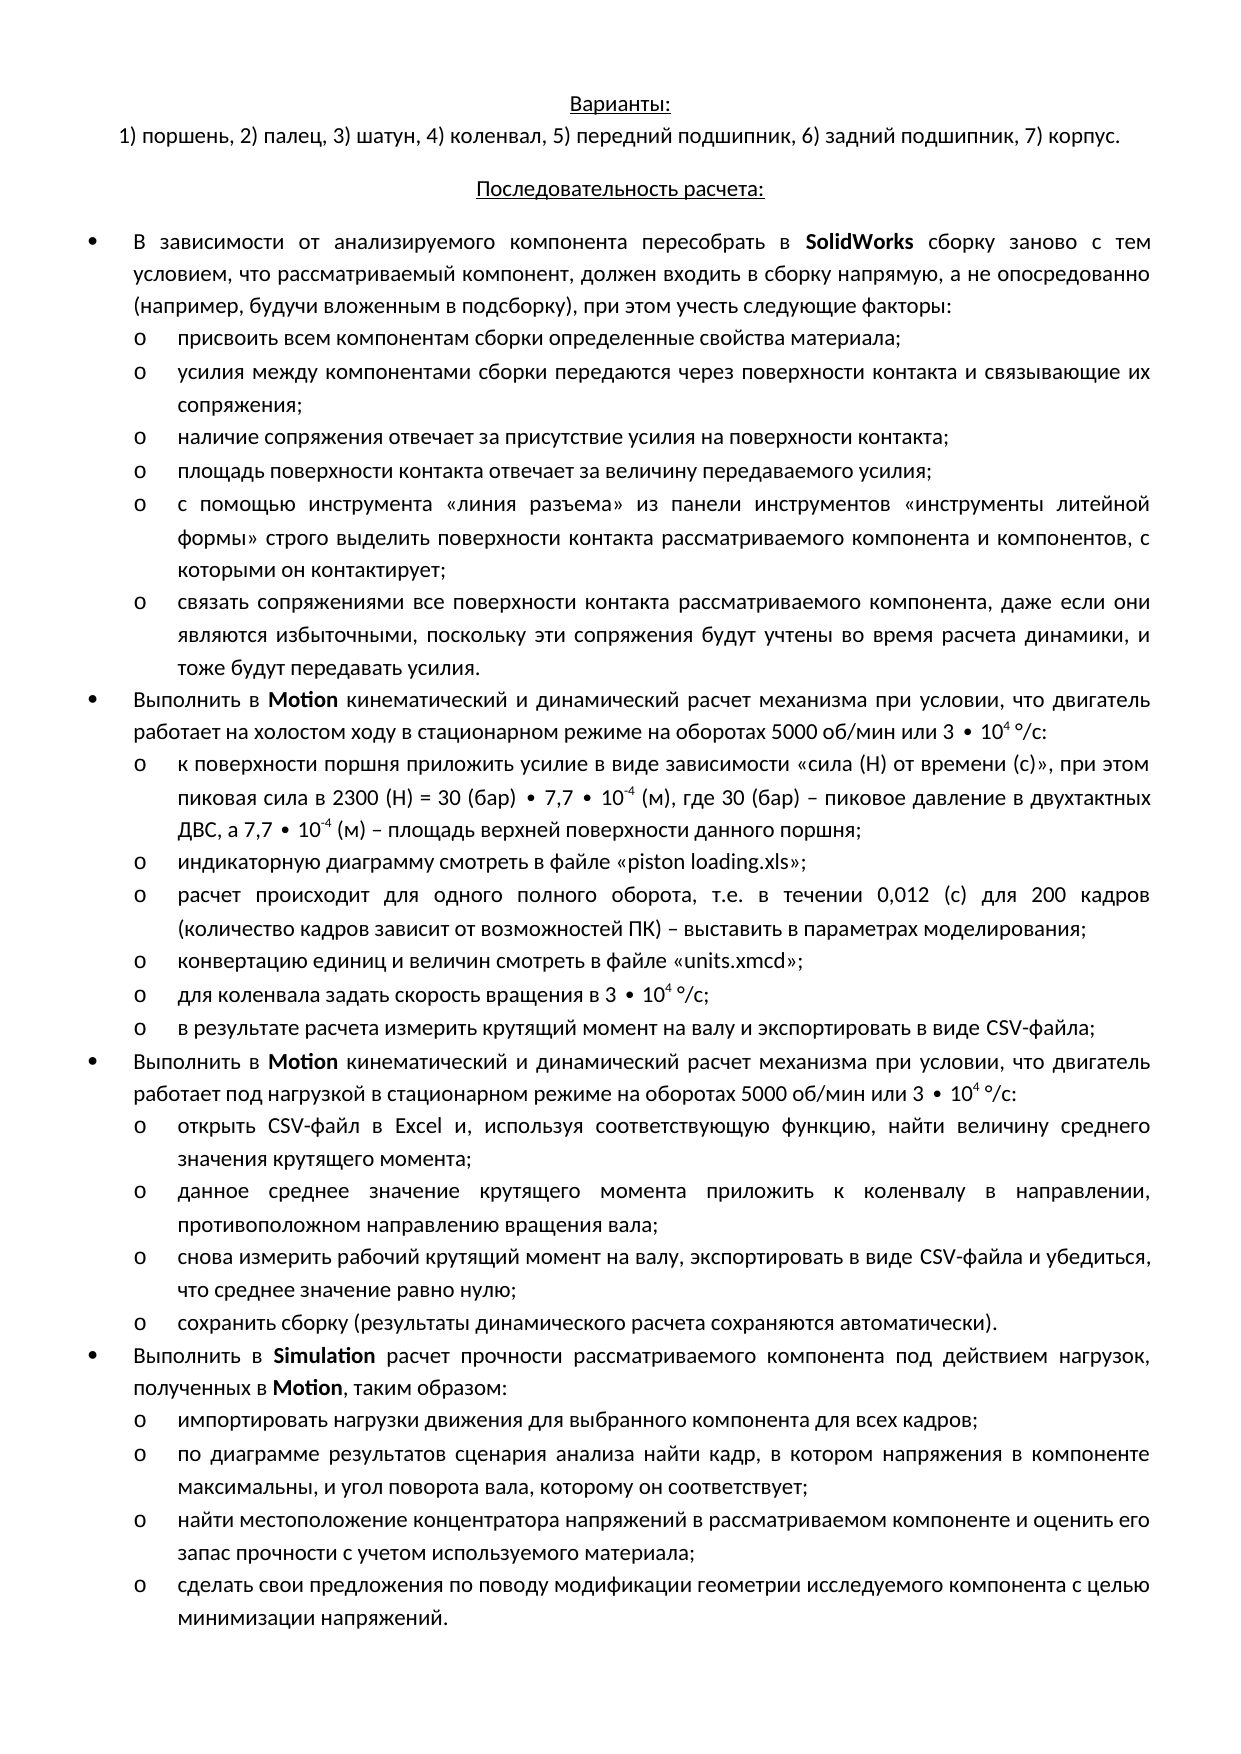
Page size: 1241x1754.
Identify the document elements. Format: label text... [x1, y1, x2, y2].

list связать сопряжениями все поверхности контакта рассматриваемого компонента, даже если они являются избыточными, поскольку эти сопряжения будут учтены во время расчета динамики, и тоже будут передавать усилия. [133, 587, 1152, 681]
list импортировать нагрузки движения для выбранного компонента для всех кадров; [133, 1406, 1152, 1435]
text Последовательность расчета: [89, 174, 1152, 202]
list Выполнить в Motion кинематический и динамический расчет механизма при условии, что двигатель работает на холостом ходу в стационарном режиме на оборотах 5000 об/мин или 3 ∙ 104 °/с: [89, 685, 1152, 745]
list усилия между компонентами сборки передаются через поверхности контакта и связывающие их сопряжения; [133, 357, 1152, 418]
list присвоить всем компонентам сборки определенные свойства материала; [133, 323, 1152, 353]
list конвертацию единиц и величин смотреть в файле «units.xmcd»; [133, 946, 1152, 975]
list наличие сопряжения отвечает за присутствие усилия на поверхности контакта; [133, 422, 1152, 452]
text Варианты: [89, 89, 1152, 117]
list Выполнить в Simulation расчет прочности рассматриваемого компонента под действием нагрузок, полученных в Motion, таким образом: [89, 1341, 1152, 1401]
text 1) поршень, 2) палец, 3) шатун, 4) коленвал, 5) передний подшипник, 6) задний подшипник, 7) корпус. [89, 121, 1152, 149]
list площадь поверхности контакта отвечает за величину передаваемого усилия; [133, 456, 1152, 485]
list открыть CSV-файл в Excel и, используя соответствующую функцию, найти величину среднего значения крутящего момента; [133, 1111, 1152, 1172]
list в результате расчета измерить крутящий момент на валу и экспортировать в виде CSV-файла; [133, 1013, 1152, 1042]
list В зависимости от анализируемого компонента пересобрать в SolidWorks сборку заново с тем условием, что рассматриваемый компонент, должен входить в сборку напрямую, а не опосредованно (например, будучи вложенным в подсборку), при этом учесть следующие факторы: [89, 227, 1152, 319]
list с помощью инструмента «линия разъема» из панели инструментов «инструменты литейной формы» строго выделить поверхности контакта рассматриваемого компонента и компонентов, с которыми он контактирует; [133, 489, 1152, 583]
list для коленвала задать скорость вращения в 3 ∙ 104 °/с; [133, 980, 1152, 1009]
list по диаграмме результатов сценария анализа найти кадр, в котором напряжения в компоненте максимальны, и угол поворота вала, которому он соответствует; [133, 1439, 1152, 1501]
list снова измерить рабочий крутящий момент на валу, экспортировать в виде CSV-файла и убедиться, что среднее значение равно нулю; [133, 1242, 1152, 1303]
list данное среднее значение крутящего момента приложить к коленвалу в направлении, противоположном направлению вращения вала; [133, 1177, 1152, 1238]
list индикаторную диаграмму смотреть в файле «piston loading.xls»; [133, 847, 1152, 876]
list расчет происходит для одного полного оборота, т.е. в течении 0,012 (с) для 200 кадров (количество кадров зависит от возможностей ПК) – выставить в параметрах моделирования; [133, 881, 1152, 942]
list к поверхности поршня приложить усилие в виде зависимости «сила (Н) от времени (с)», при этом пиковая сила в 2300 (Н) = 30 (бар) ∙ 7,7 ∙ 10-4 (м), где 30 (бар) – пиковое давление в двухтактных ДВС, а 7,7 ∙ 10-4 (м) – площадь верхней поверхности данного поршня; [133, 749, 1152, 843]
list найти местоположение концентратора напряжений в рассматриваемом компоненте и оценить его запас прочности с учетом используемого материала; [133, 1505, 1152, 1566]
list Выполнить в Motion кинематический и динамический расчет механизма при условии, что двигатель работает под нагрузкой в стационарном режиме на оборотах 5000 об/мин или 3 ∙ 104 °/с: [89, 1047, 1152, 1107]
list сделать свои предложения по поводу модификации геометрии исследуемого компонента с целью минимизации напряжений. [133, 1570, 1152, 1632]
list сохранить сборку (результаты динамического расчета сохраняются автоматически). [133, 1308, 1152, 1337]
